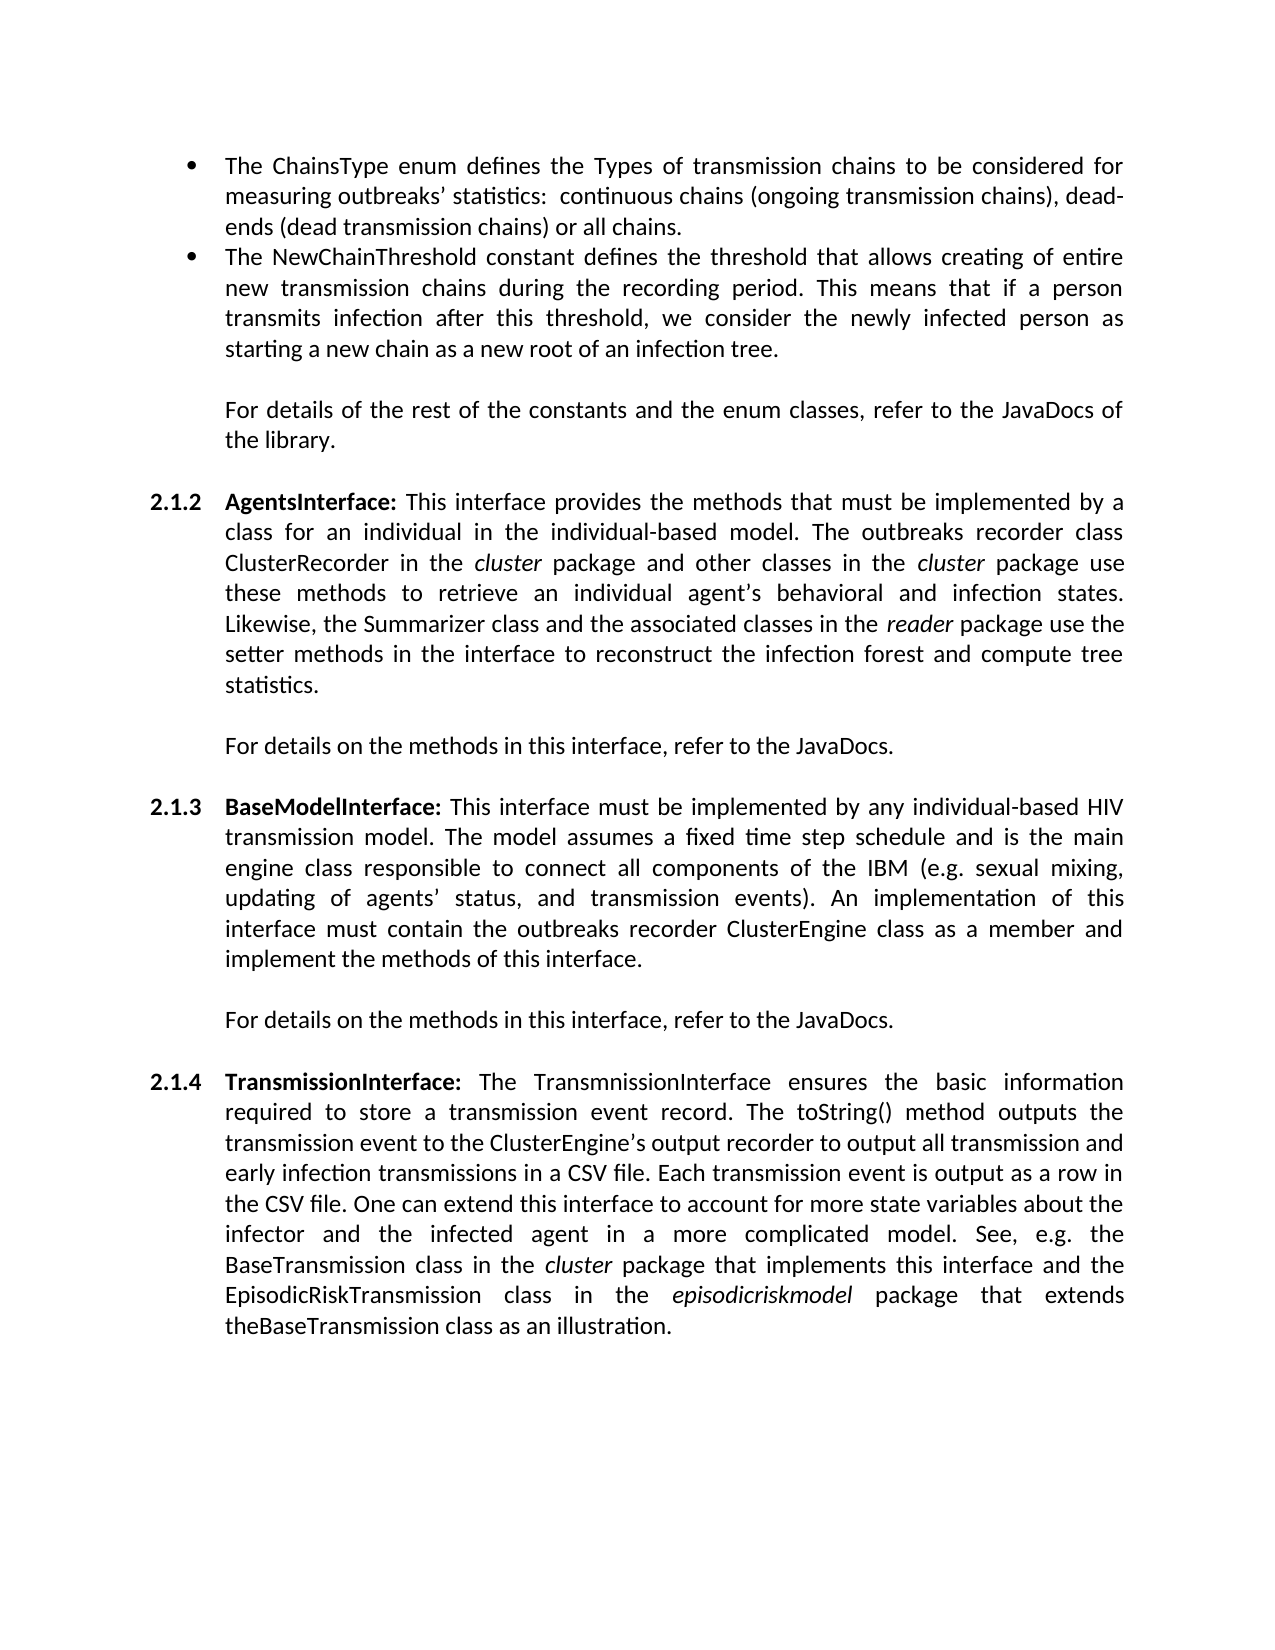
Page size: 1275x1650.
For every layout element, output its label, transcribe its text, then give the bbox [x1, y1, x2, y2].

list BaseModelInterface: This interface must be implemented by any individual-based HIV transmission model. The model assumes a fixed time step schedule and is the main engine class responsible to connect all components of the IBM (e.g. sexual mixing, updating of agents’ status, and transmission events). An implementation of this interface must contain the outbreaks recorder ClusterEngine class as a member and implement the methods of this interface. [150, 791, 1125, 974]
list TransmissionInterface: The TransmnissionInterface ensures the basic information required to store a transmission event record. The toString() method outputs the transmission event to the ClusterEngine’s output recorder to output all transmission and early infection transmissions in a CSV file. Each transmission event is output as a row in the CSV file. One can extend this interface to account for more state variables about the infector and the infected agent in a more complicated model. See, e.g. the BaseTransmission class in the cluster package that implements this interface and the EpisodicRiskTransmission class in the episodicriskmodel package that extends theBaseTransmission class as an illustration. [150, 1066, 1125, 1340]
list For details on the methods in this interface, refer to the JavaDocs. [225, 1004, 1125, 1035]
list AgentsInterface: This interface provides the methods that must be implemented by a class for an individual in the individual-based model. The outbreaks recorder class ClusterRecorder in the cluster package and other classes in the cluster package use these methods to retrieve an individual agent’s behavioral and infection states. Likewise, the Summarizer class and the associated classes in the reader package use the setter methods in the interface to reconstruct the infection forest and compute tree statistics. [150, 486, 1125, 699]
list The ChainsType enum defines the Types of transmission chains to be considered for measuring outbreaks’ statistics: continuous chains (ongoing transmission chains), dead-ends (dead transmission chains) or all chains. [187, 150, 1125, 242]
list The NewChainThreshold constant defines the threshold that allows creating of entire new transmission chains during the recording period. This means that if a person transmits infection after this threshold, we consider the newly infected person as starting a new chain as a new root of an infection tree. [187, 242, 1125, 364]
list For details on the methods in this interface, refer to the JavaDocs. [225, 730, 1125, 760]
list For details of the rest of the constants and the enum classes, refer to the JavaDocs of the library. [225, 394, 1125, 455]
